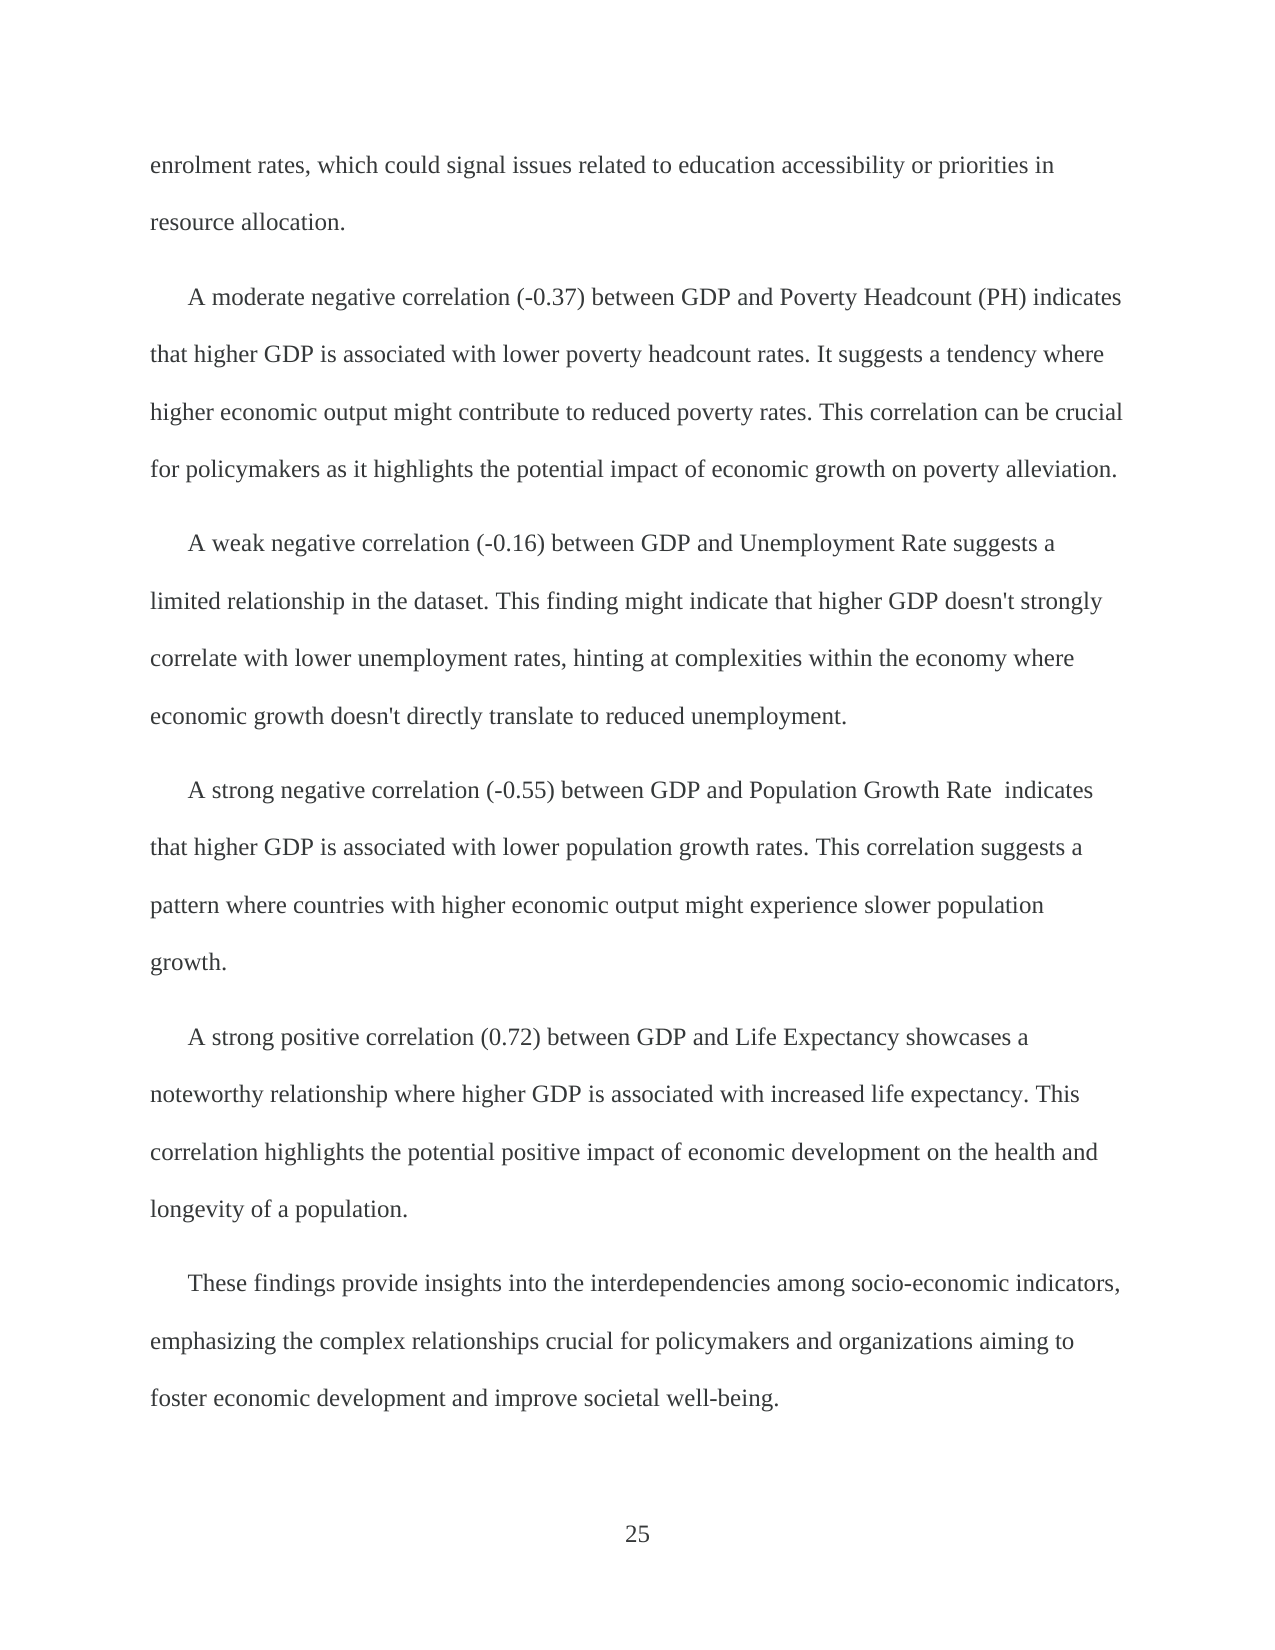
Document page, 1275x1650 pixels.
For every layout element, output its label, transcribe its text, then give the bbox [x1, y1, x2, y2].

text A weak negative correlation (-0.16) between GDP and Unemployment Rate suggests a limited relationship in the dataset. This finding might indicate that higher GDP doesn't strongly correlate with lower unemployment rates, hinting at complexities within the economy where economic growth doesn't directly translate to reduced unemployment. [150, 528, 1125, 729]
text A strong negative correlation (-0.55) between GDP and Population Growth Rate indicates that higher GDP is associated with lower population growth rates. This correlation suggests a pattern where countries with higher economic output might experience slower population growth. [150, 775, 1125, 976]
text A strong positive correlation (0.72) between GDP and Life Expectancy showcases a noteworthy relationship where higher GDP is associated with increased life expectancy. This correlation highlights the potential positive impact of economic development on the health and longevity of a population. [150, 1022, 1125, 1223]
text These findings provide insights into the interdependencies among socio-economic indicators, emphasizing the complex relationships crucial for policymakers and organizations aiming to foster economic development and improve societal well-being. [150, 1268, 1125, 1412]
text A moderate negative correlation (-0.37) between GDP and Poverty Headcount (PH) indicates that higher GDP is associated with lower poverty headcount rates. It suggests a tendency where higher economic output might contribute to reduced poverty rates. This correlation can be crucial for policymakers as it highlights the potential impact of economic growth on poverty alleviation. [150, 282, 1125, 483]
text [150, 150, 1125, 236]
